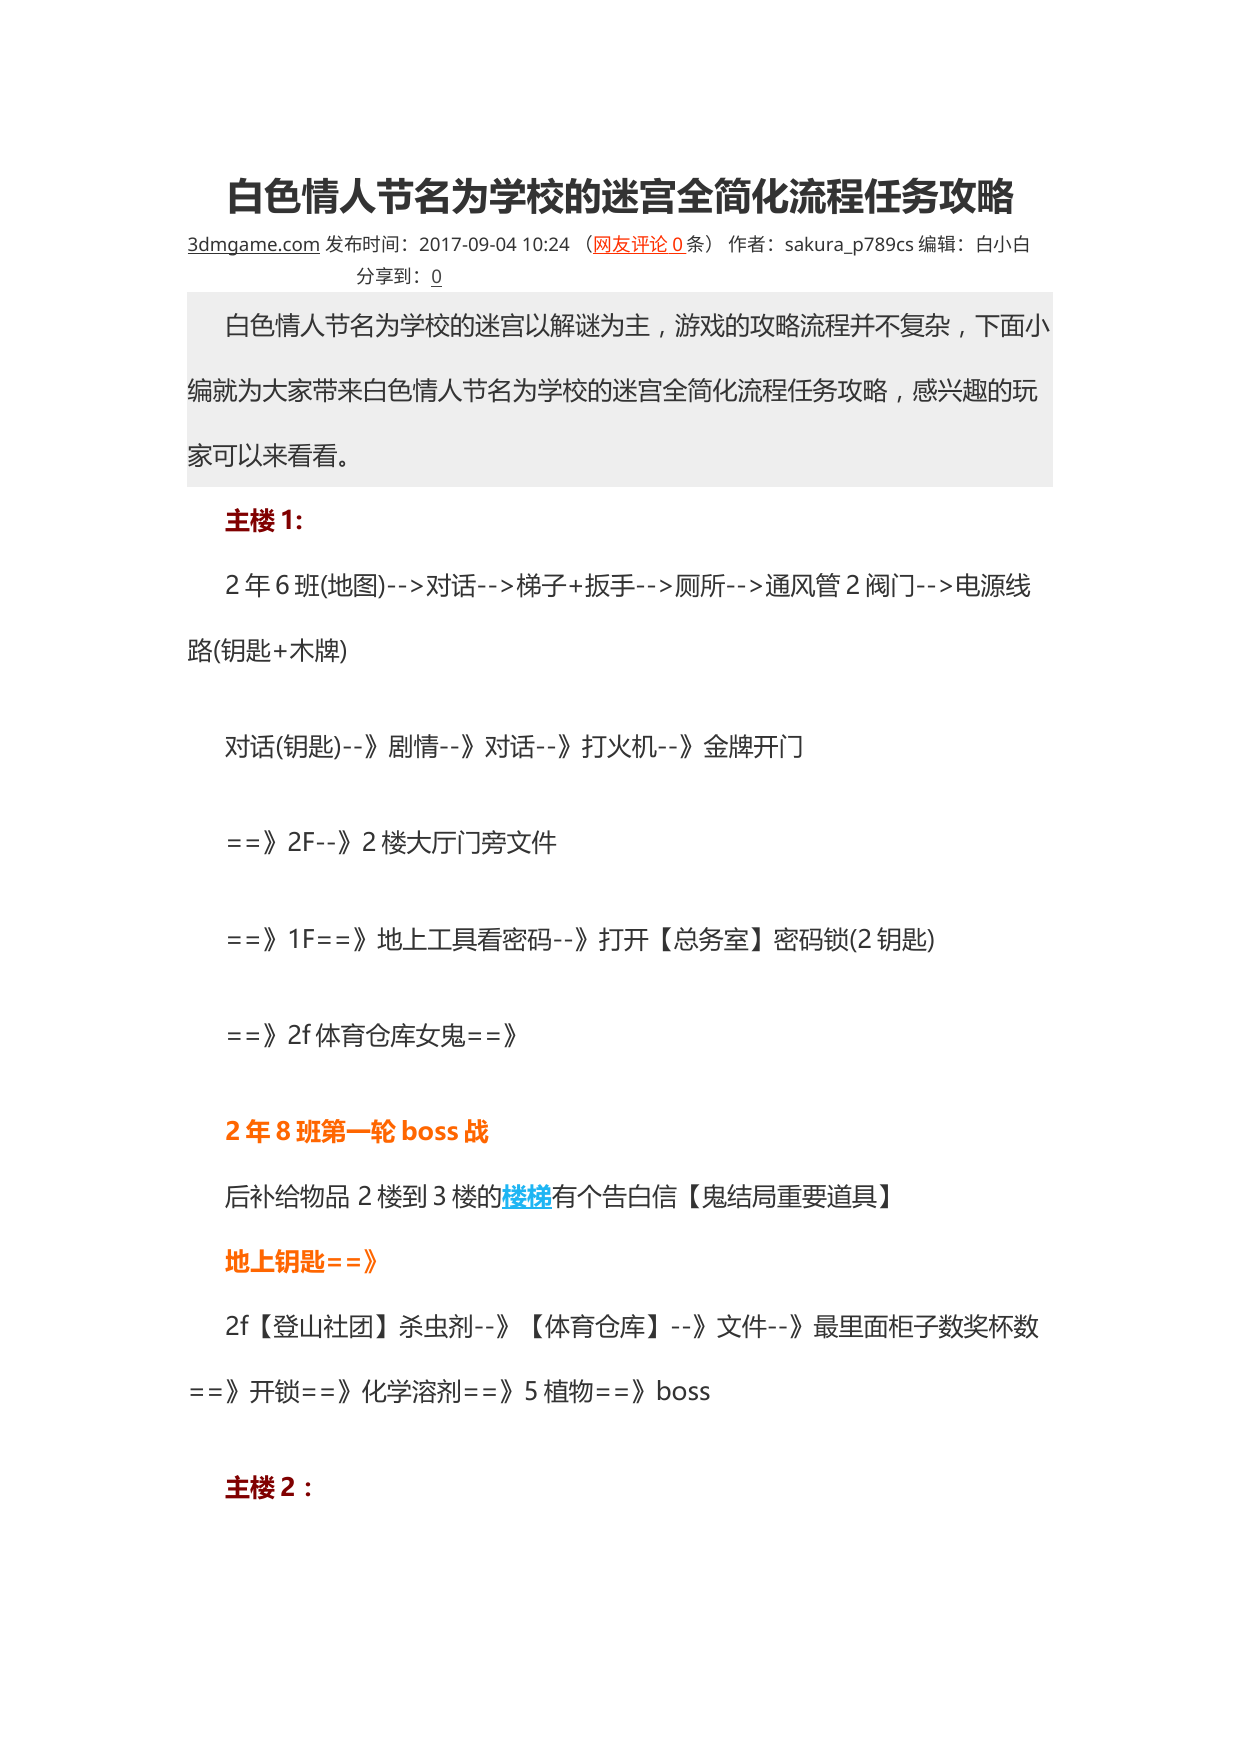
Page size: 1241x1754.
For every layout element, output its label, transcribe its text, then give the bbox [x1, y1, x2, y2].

text 后补给物品 2楼到3楼的楼梯有个告白信【鬼结局重要道具】 [187, 1163, 1053, 1228]
text 3dmgame.com 发布时间：2017-09-04 10:24 （网友评论0条） 作者：sakura_p789cs 编辑：白小白 [187, 227, 1053, 259]
text ==》1F==》地上工具看密码--》打开【总务室】密码锁(2钥匙) [187, 906, 1053, 971]
text 2f【登山社团】杀虫剂--》【体育仓库】--》文件--》最里面柜子数奖杯数==》开锁==》化学溶剂==》5植物==》boss [187, 1293, 1053, 1423]
text 2年8班第一轮boss战 [187, 1098, 1053, 1163]
text 主楼1: [187, 487, 1053, 552]
text ==》2f体育仓库女鬼==》 [187, 1002, 1053, 1067]
text 2年6班(地图)-->对话-->梯子+扳手-->厕所-->通风管2阀门-->电源线路(钥匙+木牌) [187, 552, 1053, 682]
text 对话(钥匙)--》剧情--》对话--》打火机--》金牌开门 [187, 713, 1053, 778]
text 地上钥匙==》 [187, 1228, 1053, 1293]
text 分享到：0 [356, 259, 1053, 292]
text ==》2F--》2楼大厅门旁文件 [187, 809, 1053, 874]
text 白色情人节名为学校的迷宫全简化流程任务攻略 [187, 162, 1053, 227]
text 主楼2： [187, 1454, 1053, 1519]
text 白色情人节名为学校的迷宫以解谜为主，游戏的攻略流程并不复杂，下面小编就为大家带来白色情人节名为学校的迷宫全简化流程任务攻略，感兴趣的玩家可以来看看。 [187, 292, 1053, 487]
